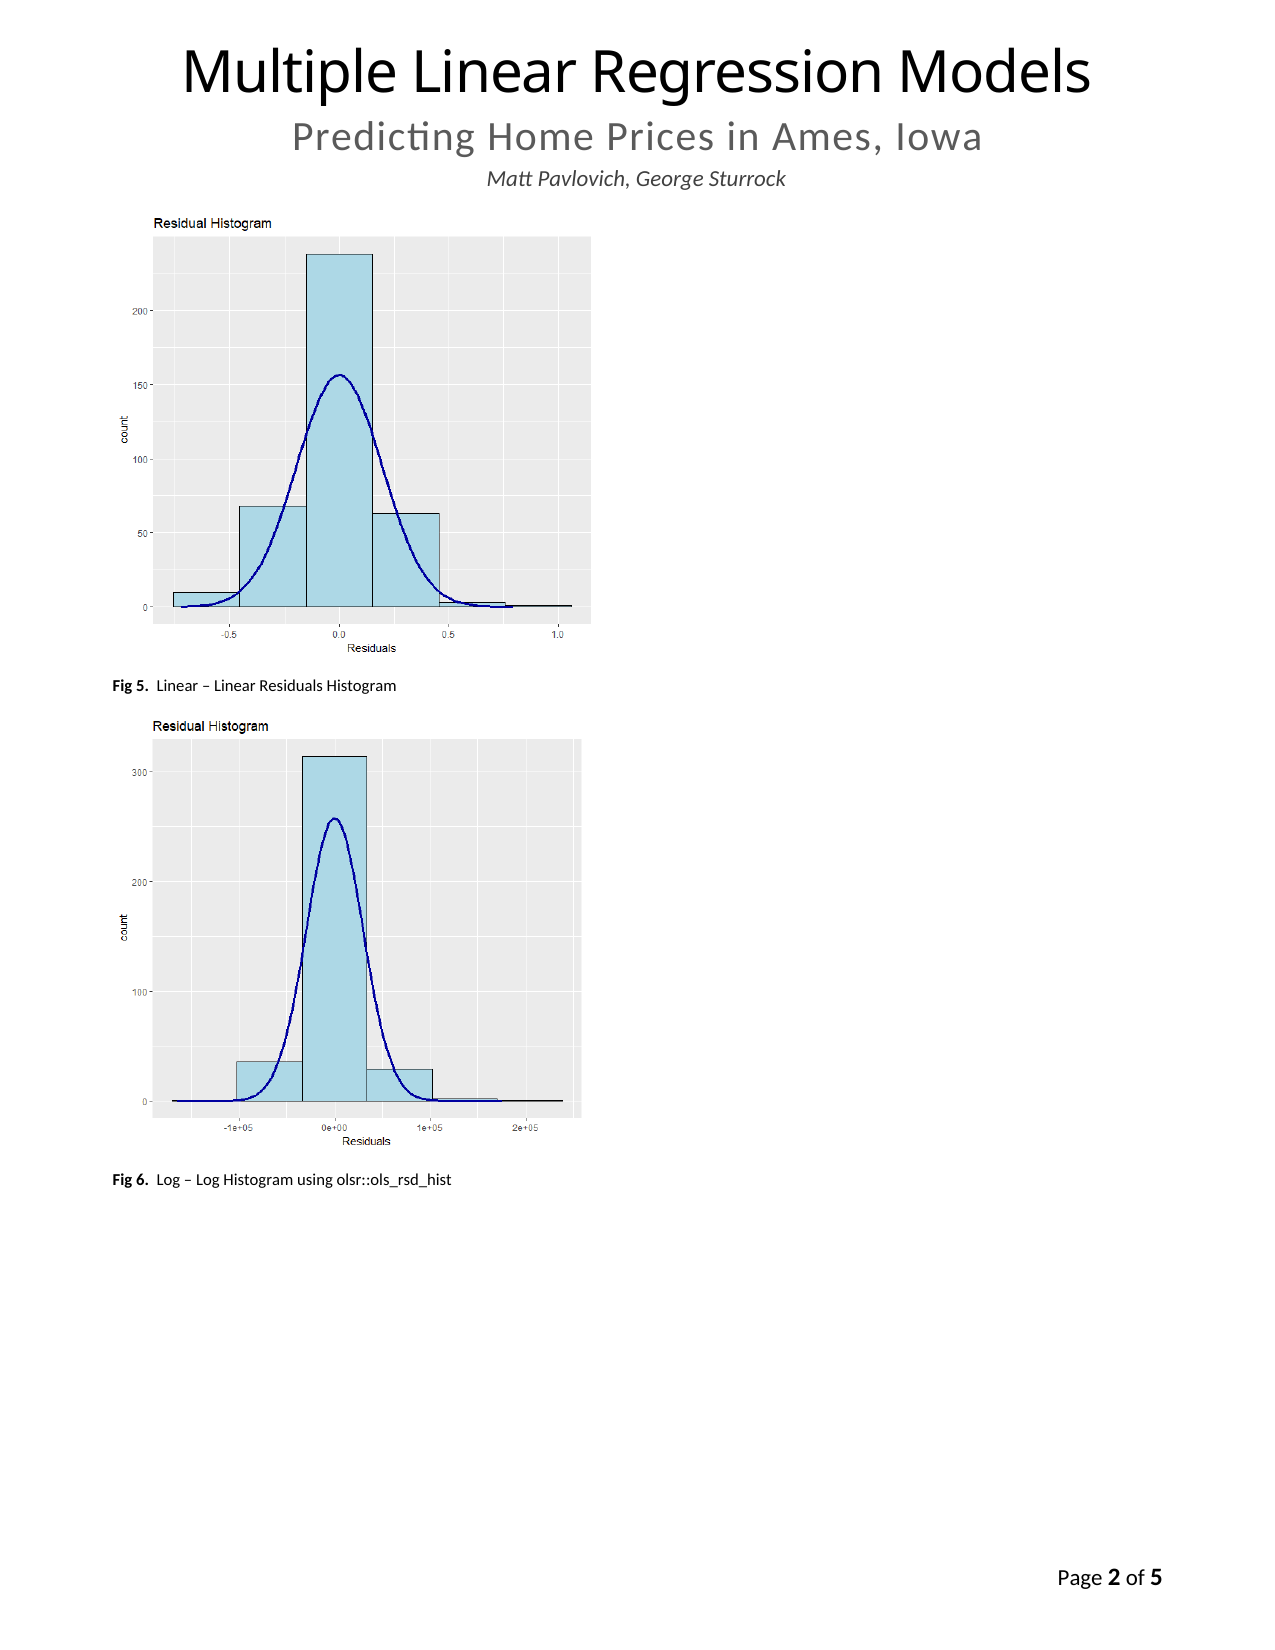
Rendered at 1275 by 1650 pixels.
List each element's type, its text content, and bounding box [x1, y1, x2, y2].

picture [112, 714, 587, 1150]
text Fig 6. Log – Log Histogram using olsr::ols_rsd_hist [112, 1169, 1162, 1189]
text Fig 5. Linear – Linear Residuals Histogram [112, 676, 1162, 696]
picture [112, 211, 597, 657]
